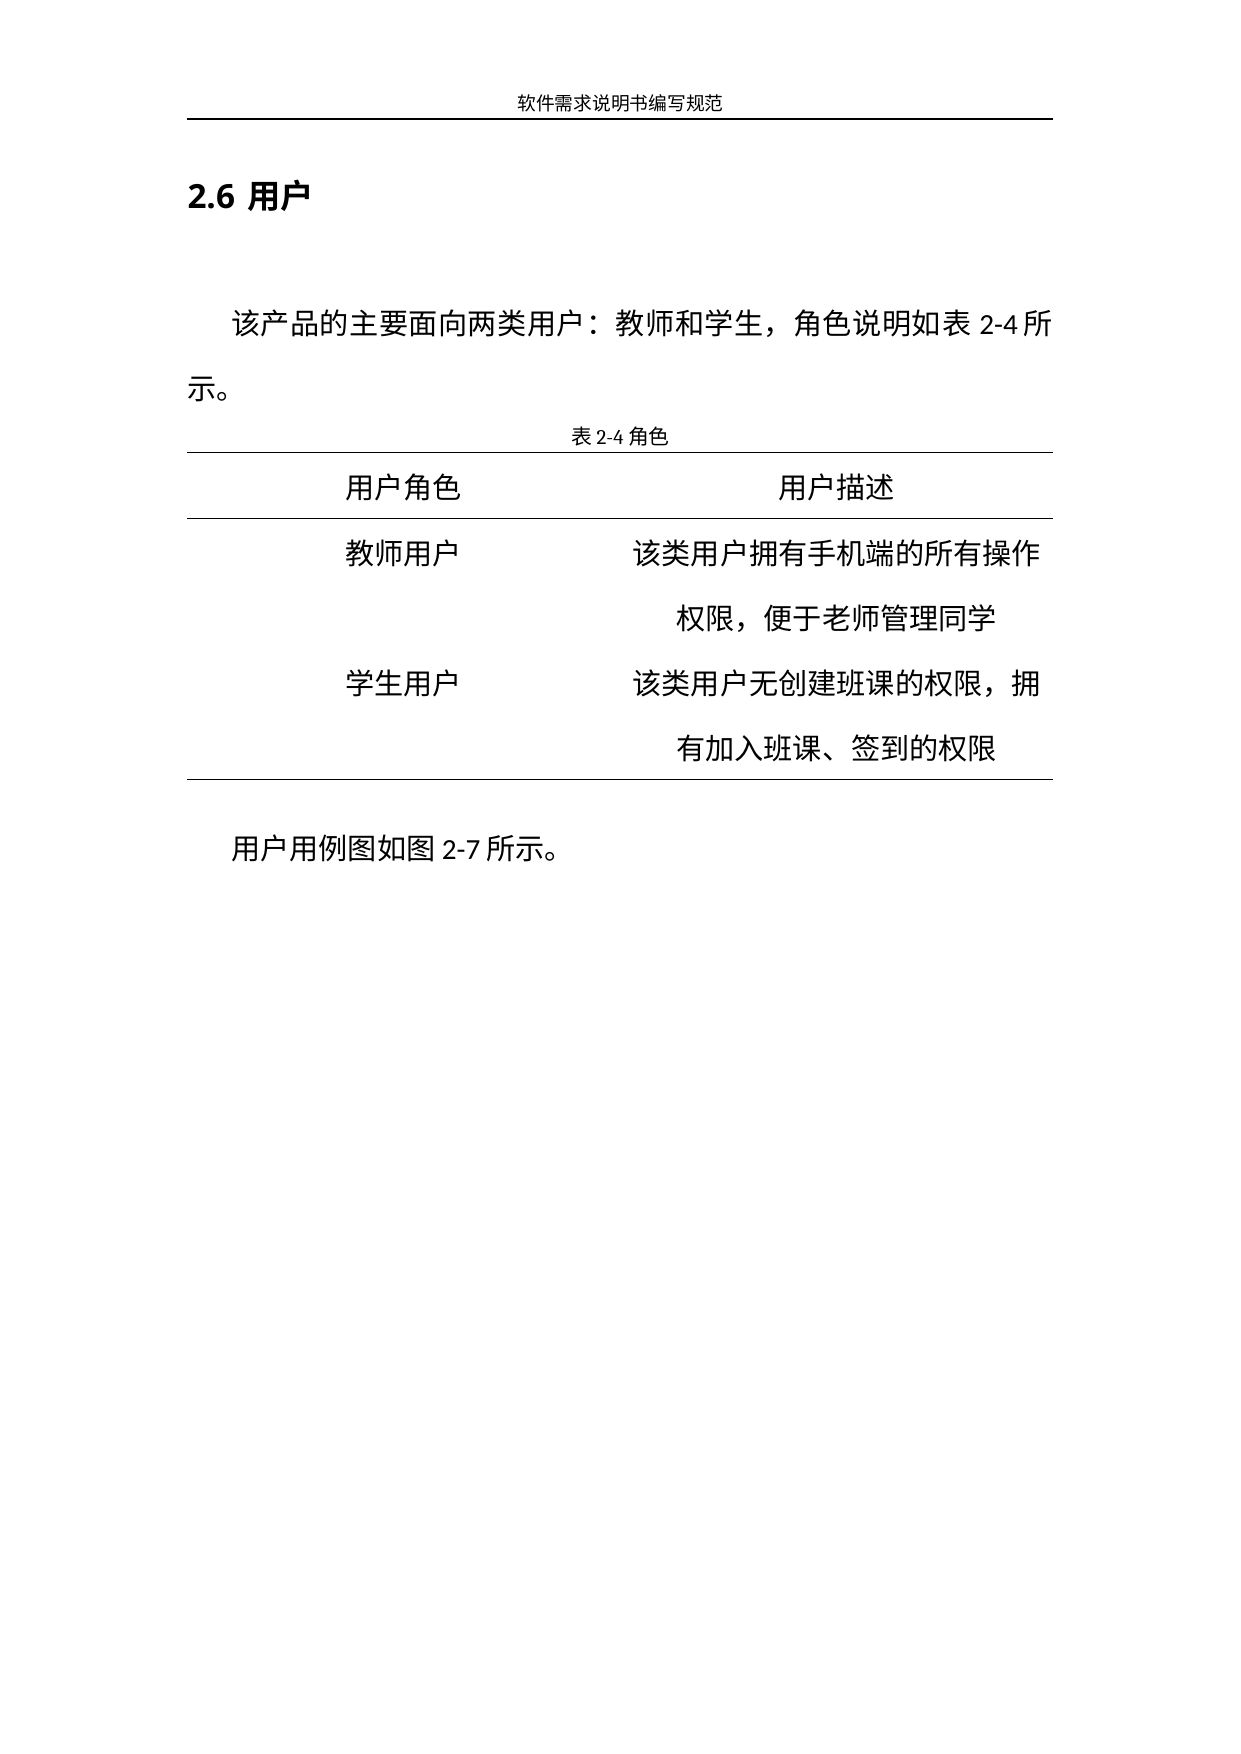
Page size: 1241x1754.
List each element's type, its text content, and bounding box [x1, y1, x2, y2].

subtitle 用户 [187, 162, 1053, 227]
table_header 用户角色 [187, 453, 619, 518]
table_header 用户描述 [620, 453, 1053, 518]
table_cell 教师用户 [187, 519, 619, 649]
text 用户用例图如图 2-7所示。 [187, 814, 1053, 879]
table_cell 学生用户 [187, 649, 619, 779]
table_cell 该类用户拥有手机端的所有操作权限，便于老师管理同学 [620, 519, 1053, 649]
table_cell 该类用户无创建班课的权限，拥有加入班课、签到的权限 [620, 649, 1053, 779]
